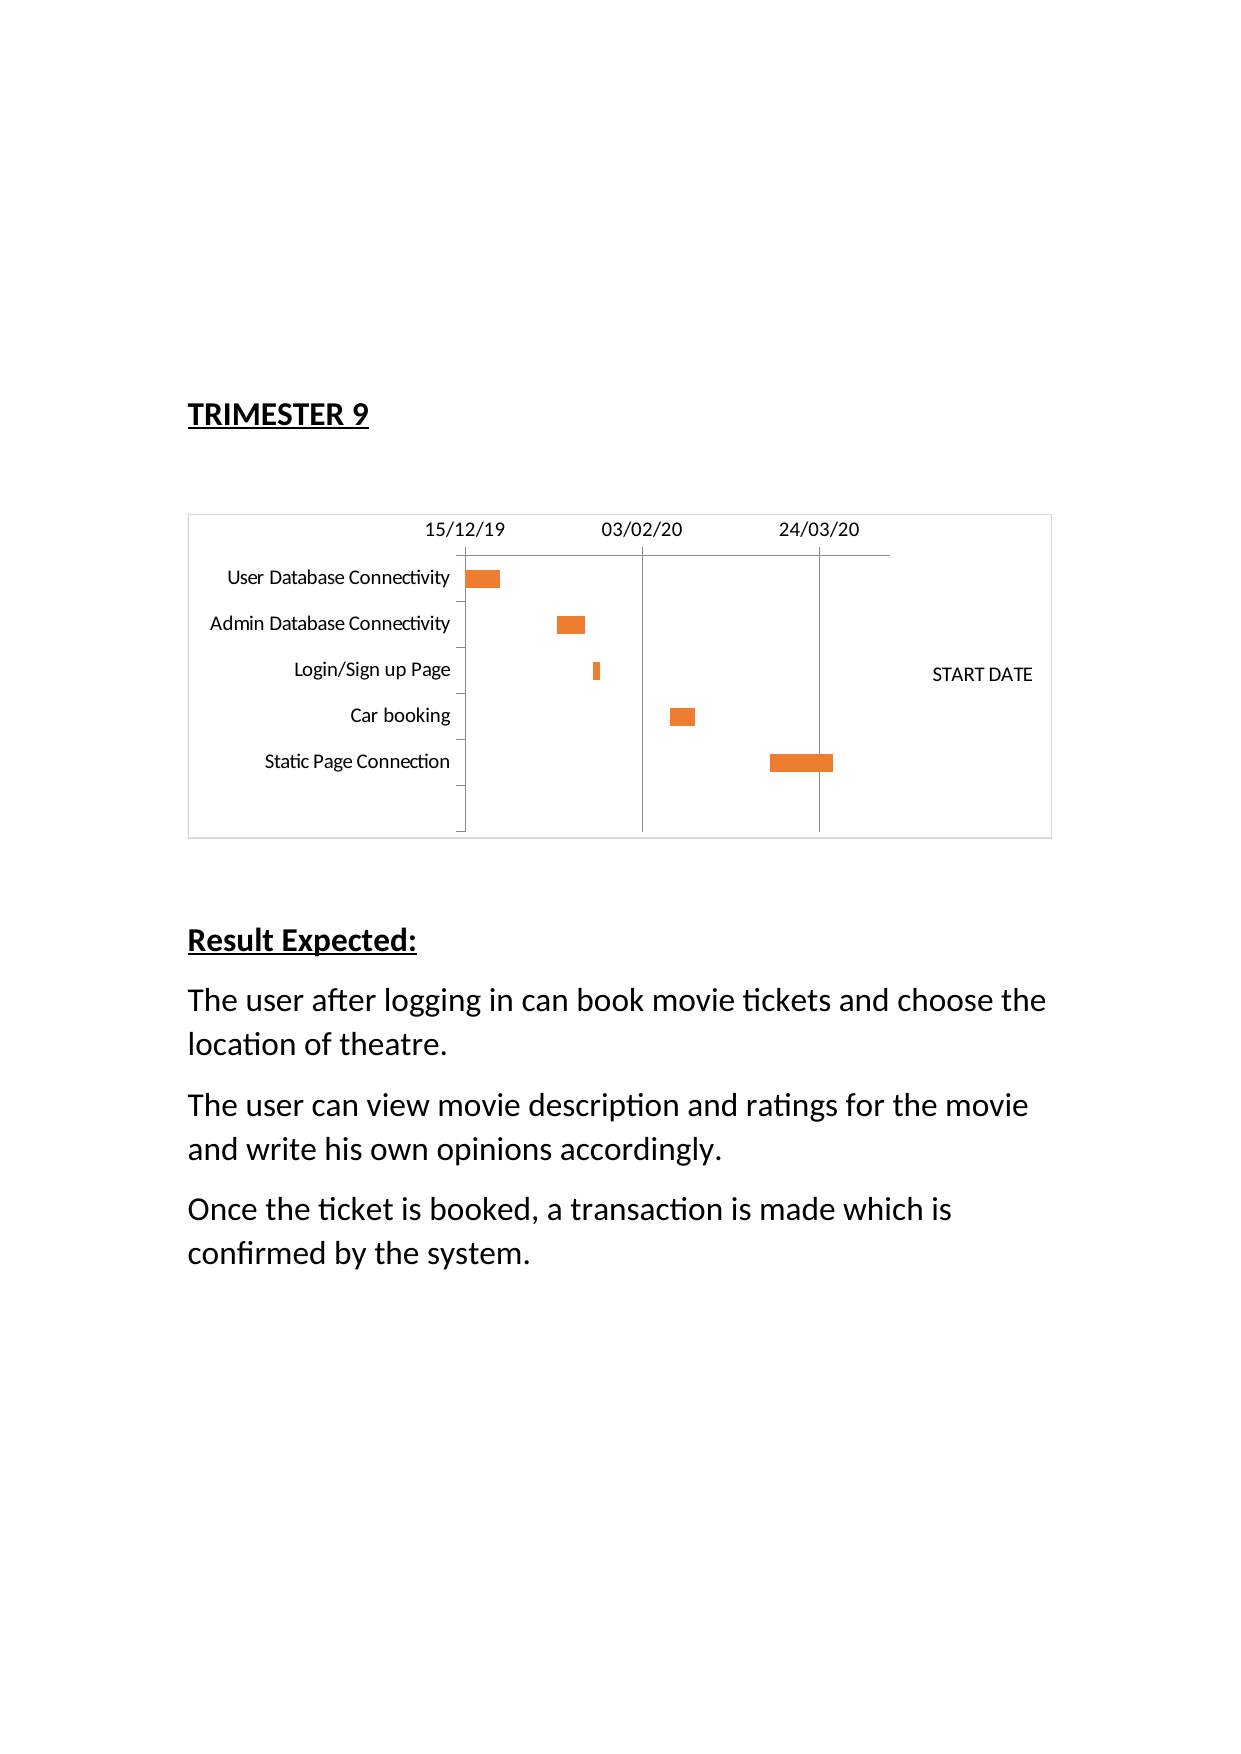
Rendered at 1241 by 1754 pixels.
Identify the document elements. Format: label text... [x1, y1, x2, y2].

text Result Expected: [187, 918, 1053, 959]
text Once the ticket is booked, a transaction is made which is confirmed by the system. [187, 1188, 1053, 1273]
text The user can view movie description and ratings for the movie and write his own opinions accordingly. [187, 1084, 1053, 1168]
text The user after logging in can book movie tickets and choose the location of theatre. [187, 979, 1053, 1064]
text TRIMESTER 9 [187, 392, 1053, 433]
